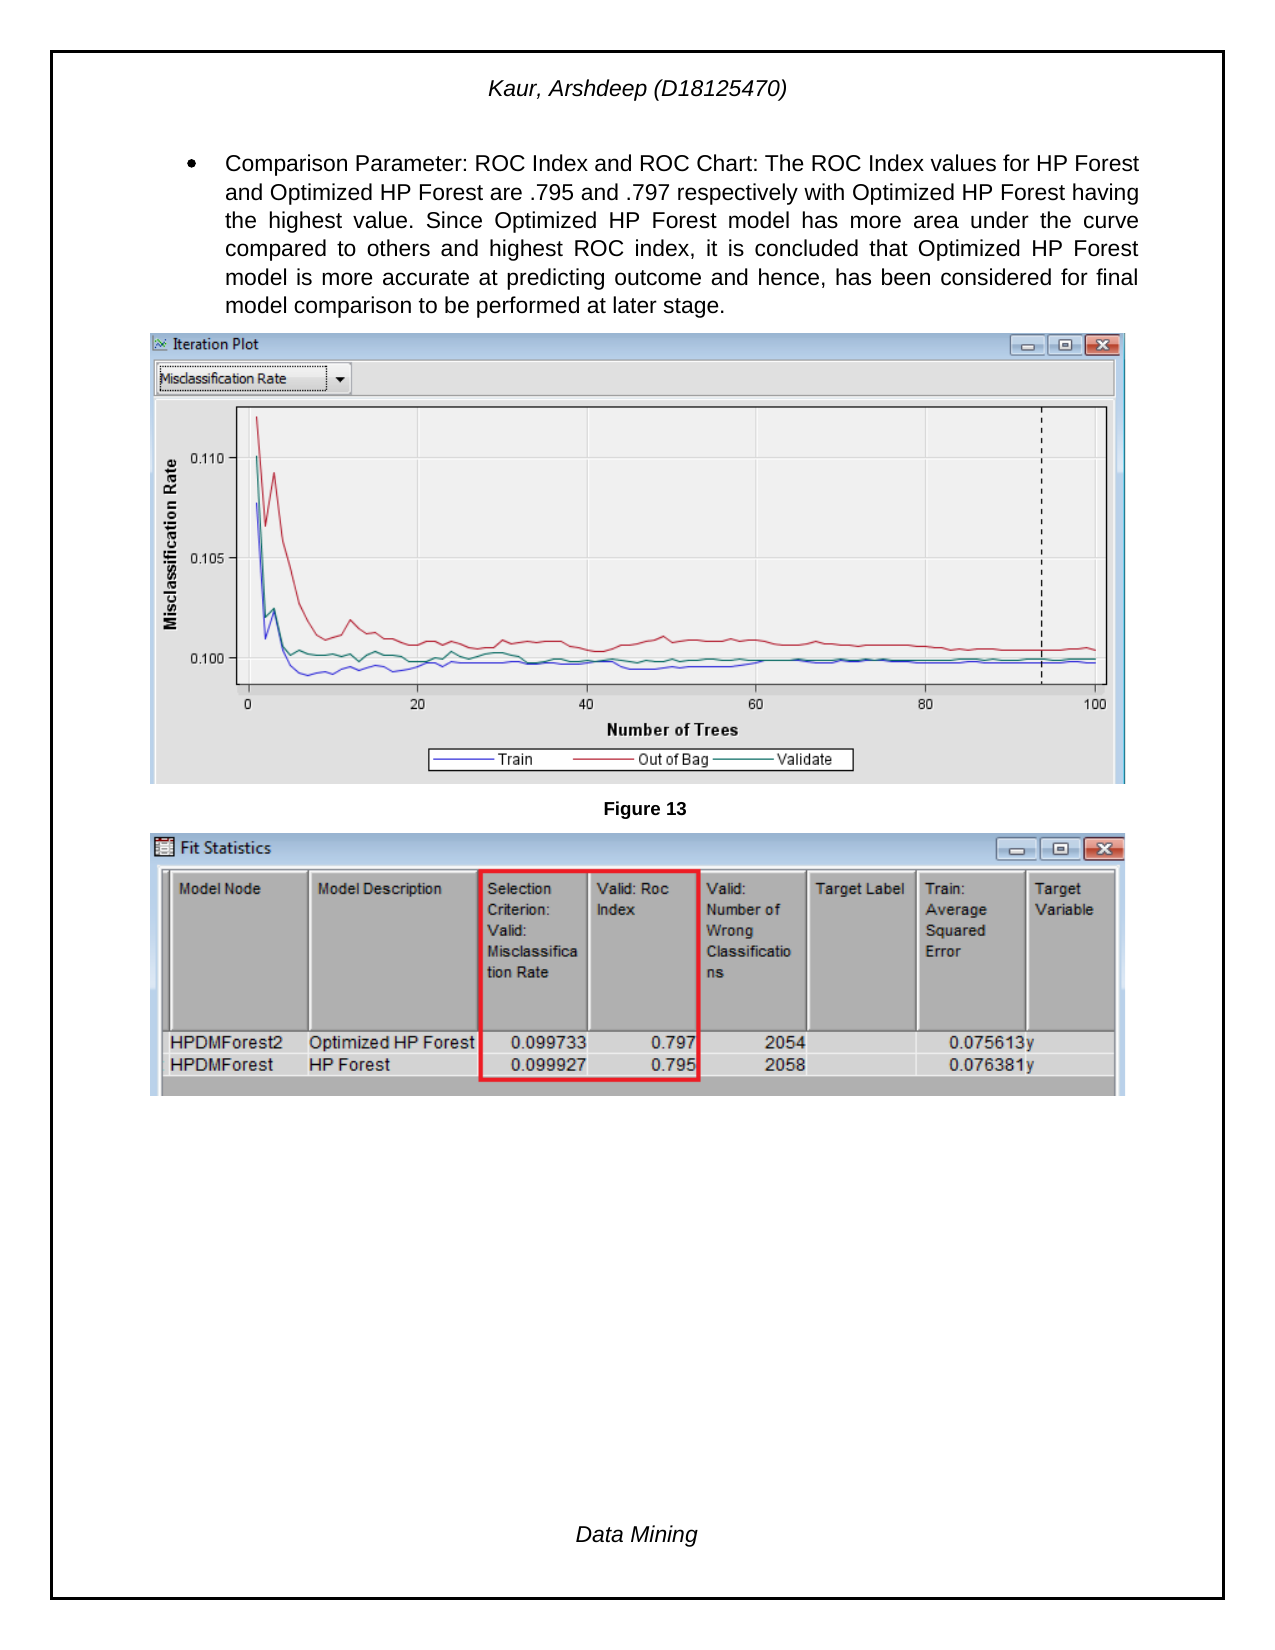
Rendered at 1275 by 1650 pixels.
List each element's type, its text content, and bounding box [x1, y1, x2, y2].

text Figure 13 [150, 798, 1140, 819]
picture [150, 833, 1125, 1096]
list Comparison Parameter: ROC Index and ROC Chart: The ROC Index values for HP Forest and Optimized HP Forest are .795 and .797 respectively with Optimized HP Forest having the highest value. Since Optimized HP Forest model has more area under the curve compared to others and highest ROC index, it is concluded that Optimized HP Forest model is more accurate at predicting outcome and hence, has been considered for final model comparison to be performed at later stage. [187, 150, 1140, 318]
picture [150, 333, 1125, 784]
